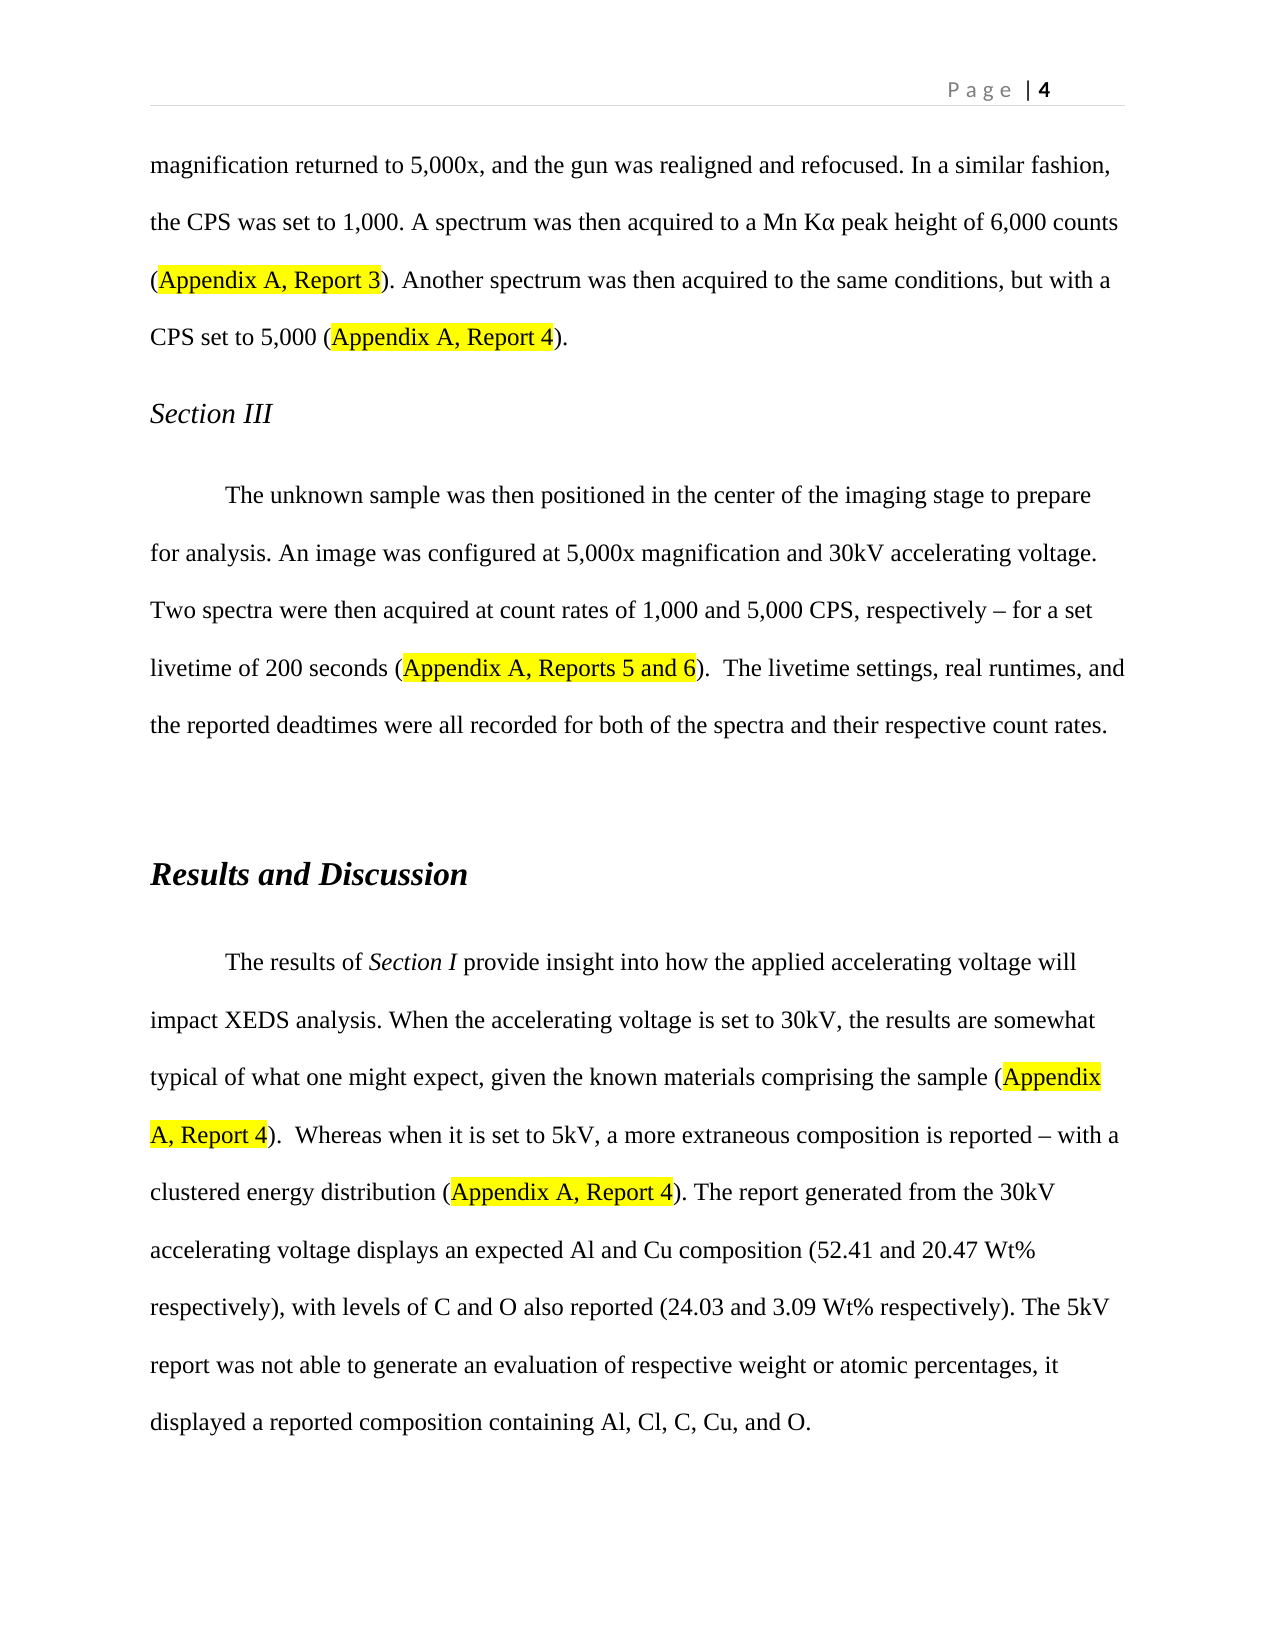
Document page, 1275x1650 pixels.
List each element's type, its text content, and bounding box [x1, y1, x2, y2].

text Section III [150, 397, 1125, 430]
text Results and Discussion [150, 854, 1125, 892]
text The results of Section I provide insight into how the applied accelerating voltage will impact XEDS analysis. When the accelerating voltage is set to 30kV, the results are somewhat typical of what one might expect, given the known materials comprising the sample (Appendix A, Report 4). Whereas when it is set to 5kV, a more extraneous composition is reported – with a clustered energy distribution (Appendix A, Report 4). The report generated from the 30kV accelerating voltage displays an expected Al and Cu composition (52.41 and 20.47 Wt% respectively), with levels of C and O also reported (24.03 and 3.09 Wt% respectively). The 5kV report was not able to generate an evaluation of respective weight or atomic percentages, it displayed a reported composition containing Al, Cl, C, Cu, and O. [150, 947, 1125, 1436]
text The unknown sample was then positioned in the center of the imaging stage to prepare for analysis. An image was configured at 5,000x magnification and 30kV accelerating voltage. Two spectra were then acquired at count rates of 1,000 and 5,000 CPS, respectively – for a set livetime of 200 seconds (Appendix A, Reports 5 and 6). The livetime settings, real runtimes, and the reported deadtimes were all recorded for both of the spectra and their respective count rates. [150, 480, 1125, 739]
